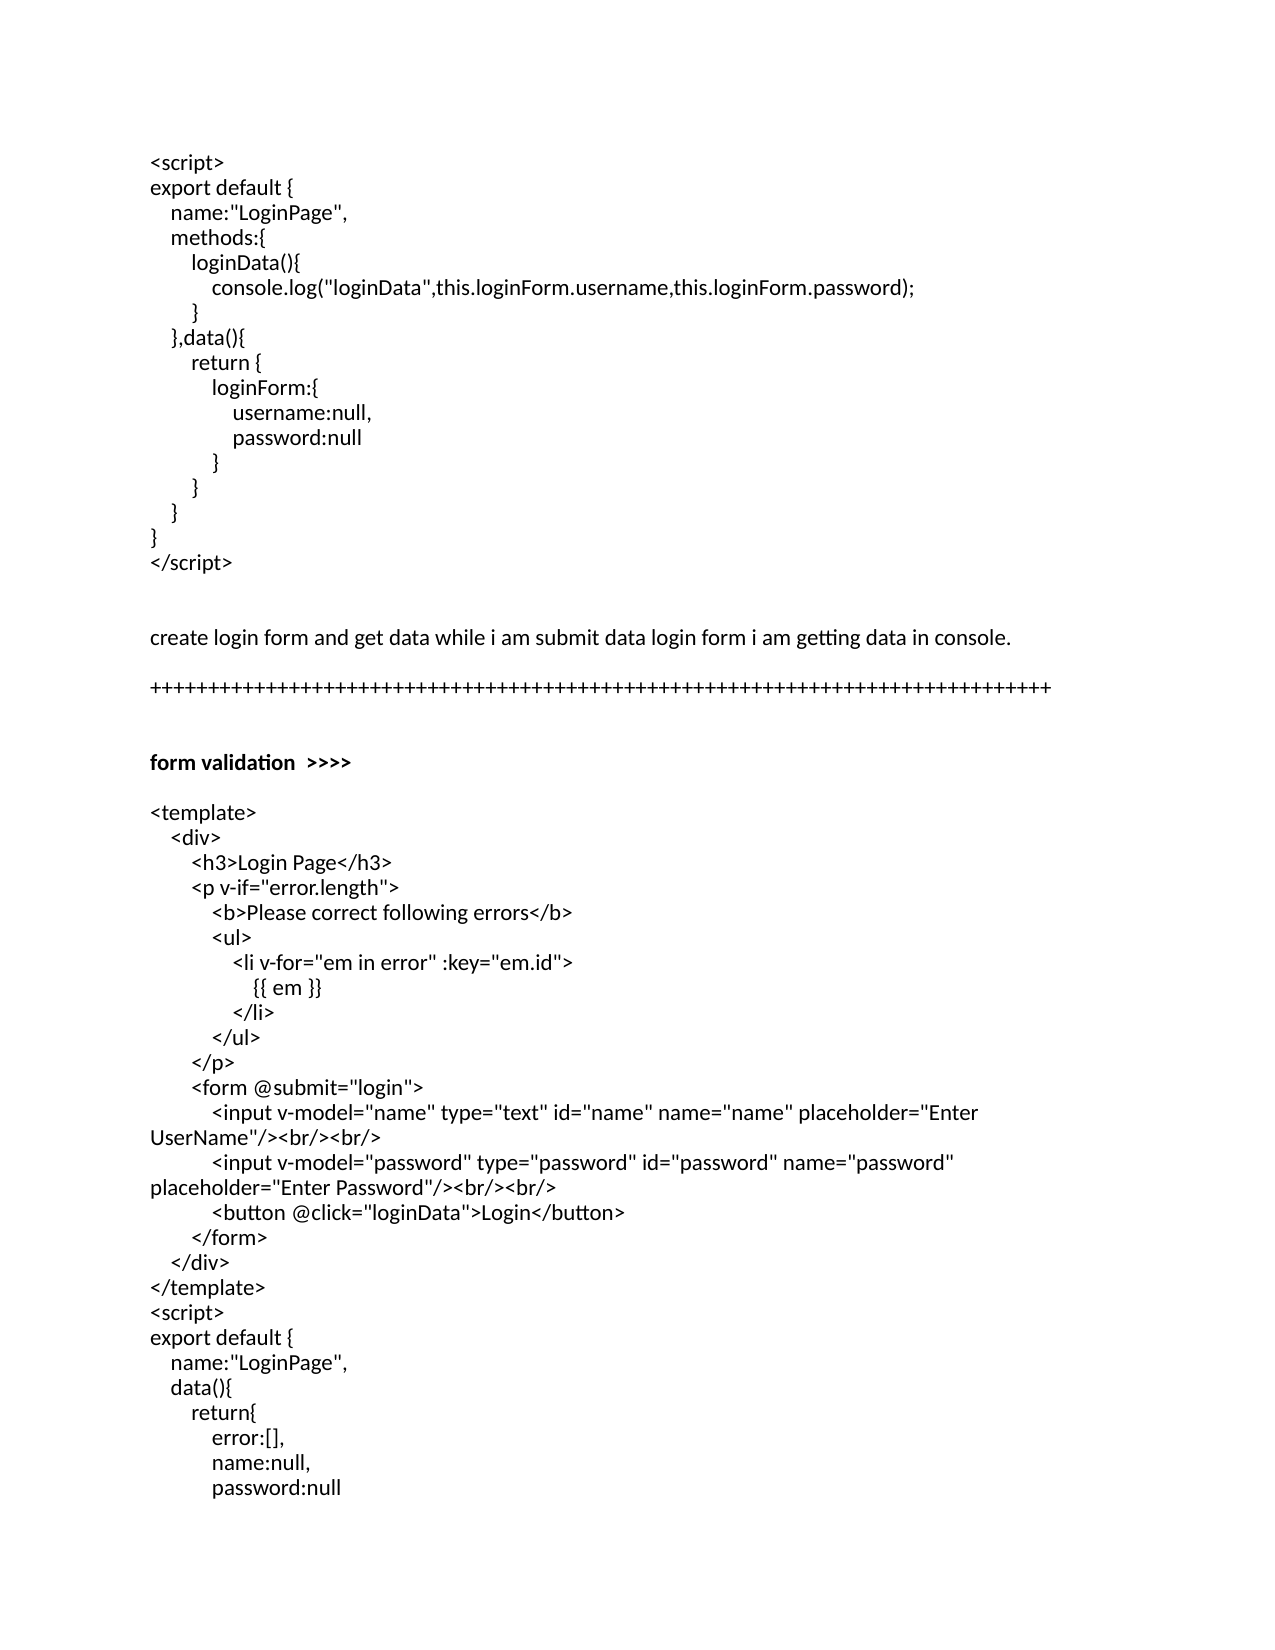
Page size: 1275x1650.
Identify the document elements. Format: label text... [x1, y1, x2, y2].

text <template> [150, 800, 1125, 825]
text } [150, 500, 1125, 525]
text <input v-model="password" type="password" id="password" name="password" placeholder="Enter Password"/><br/><br/> [150, 1150, 1125, 1200]
text <p v-if="error.length"> [150, 875, 1125, 900]
text <h3>Login Page</h3> [150, 850, 1125, 875]
text </div> [150, 1250, 1125, 1275]
text return{ [150, 1400, 1125, 1425]
text form validation >>>> [150, 750, 1125, 775]
text name:null, [150, 1450, 1125, 1475]
text console.log("loginData",this.loginForm.username,this.loginForm.password); [150, 275, 1125, 300]
text <li v-for="em in error" :key="em.id"> [150, 950, 1125, 975]
text loginForm:{ [150, 375, 1125, 400]
text <button @click="loginData">Login</button> [150, 1200, 1125, 1225]
text <form @submit="login"> [150, 1075, 1125, 1100]
text } [150, 525, 1125, 550]
text export default { [150, 1325, 1125, 1350]
text },data(){ [150, 325, 1125, 350]
text return { [150, 350, 1125, 375]
text password:null [150, 425, 1125, 450]
text </form> [150, 1225, 1125, 1250]
text } [150, 475, 1125, 500]
text name:"LoginPage", [150, 1350, 1125, 1375]
text } [150, 300, 1125, 325]
text methods:{ [150, 225, 1125, 250]
text </script> [150, 550, 1125, 575]
text ++++++++++++++++++++++++++++++++++++++++++++++++++++++++++++++++++++++++++++++ [150, 675, 1125, 700]
text <div> [150, 825, 1125, 850]
text } [150, 450, 1125, 475]
text data(){ [150, 1375, 1125, 1400]
text {{ em }} [150, 975, 1125, 1000]
text username:null, [150, 400, 1125, 425]
text </template> [150, 1275, 1125, 1300]
text <b>Please correct following errors</b> [150, 900, 1125, 925]
text <script> [150, 150, 1125, 175]
text error:[], [150, 1425, 1125, 1450]
text loginData(){ [150, 250, 1125, 275]
text name:"LoginPage", [150, 200, 1125, 225]
text password:null [150, 1475, 1125, 1500]
text <input v-model="name" type="text" id="name" name="name" placeholder="Enter UserName"/><br/><br/> [150, 1100, 1125, 1150]
text export default { [150, 175, 1125, 200]
text create login form and get data while i am submit data login form i am getting data in console. [150, 625, 1125, 650]
text <ul> [150, 925, 1125, 950]
text </ul> [150, 1025, 1125, 1050]
text </li> [150, 1000, 1125, 1025]
text <script> [150, 1300, 1125, 1325]
text </p> [150, 1050, 1125, 1075]
